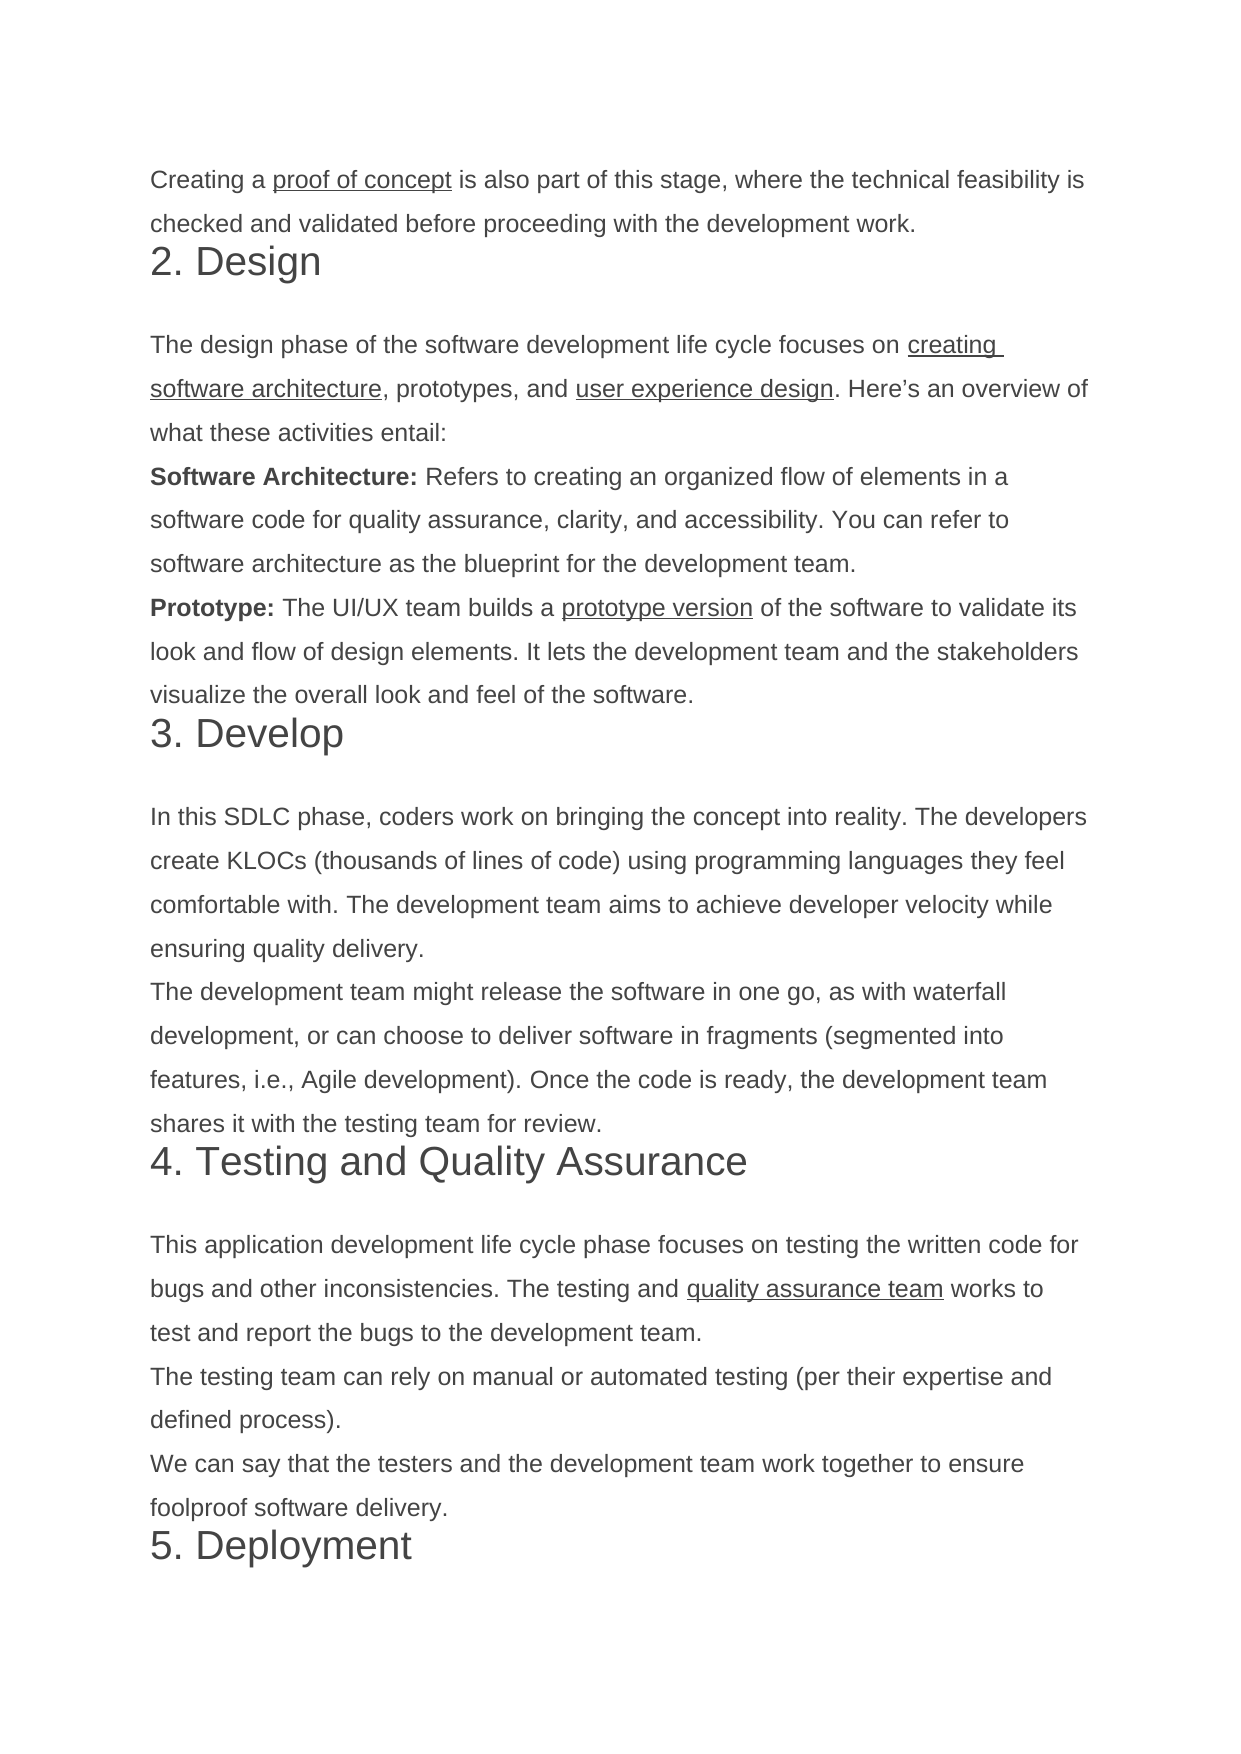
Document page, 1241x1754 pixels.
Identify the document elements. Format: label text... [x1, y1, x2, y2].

text The development team might release the software in one go, as with waterfall development, or can choose to deliver software in fragments (segmented into features, i.e., Agile development). Once the code is ready, the development team shares it with the testing team for review. [150, 962, 1090, 1137]
text Prototype: The UI/UX team builds a prototype version of the software to validate its look and flow of design elements. It lets the development team and the stakeholders visualize the overall look and feel of the software. [150, 578, 1090, 709]
text 3. Develop [150, 709, 1090, 756]
text 4. Testing and Quality Assurance [150, 1137, 1090, 1184]
text The testing team can rely on manual or automated testing (per their expertise and defined process). [150, 1347, 1090, 1434]
text In this SDLC phase, coders work on bringing the concept into reality. The developers create KLOCs (thousands of lines of code) using programming languages they feel comfortable with. The development team aims to achieve developer velocity while ensuring quality delivery. [150, 787, 1090, 962]
text The design phase of the software development life cycle focuses on creating software architecture, prototypes, and user experience design. Here’s an overview of what these activities entail: [150, 316, 1090, 447]
text This application development life cycle phase focuses on testing the written code for bugs and other inconsistencies. The testing and quality assurance team works to test and report the bugs to the development team. [150, 1215, 1090, 1347]
text We can say that the testers and the development team work together to ensure foolproof software delivery. [150, 1434, 1090, 1522]
text 2. Design [150, 237, 1090, 284]
text 5. Deployment [150, 1522, 1090, 1568]
text Software Architecture: Refers to creating an organized flow of elements in a software code for quality assurance, clarity, and accessibility. You can refer to software architecture as the blueprint for the development team. [150, 447, 1090, 578]
text Creating a proof of concept is also part of this stage, where the technical feasibility is checked and validated before proceeding with the development work. [150, 150, 1090, 237]
